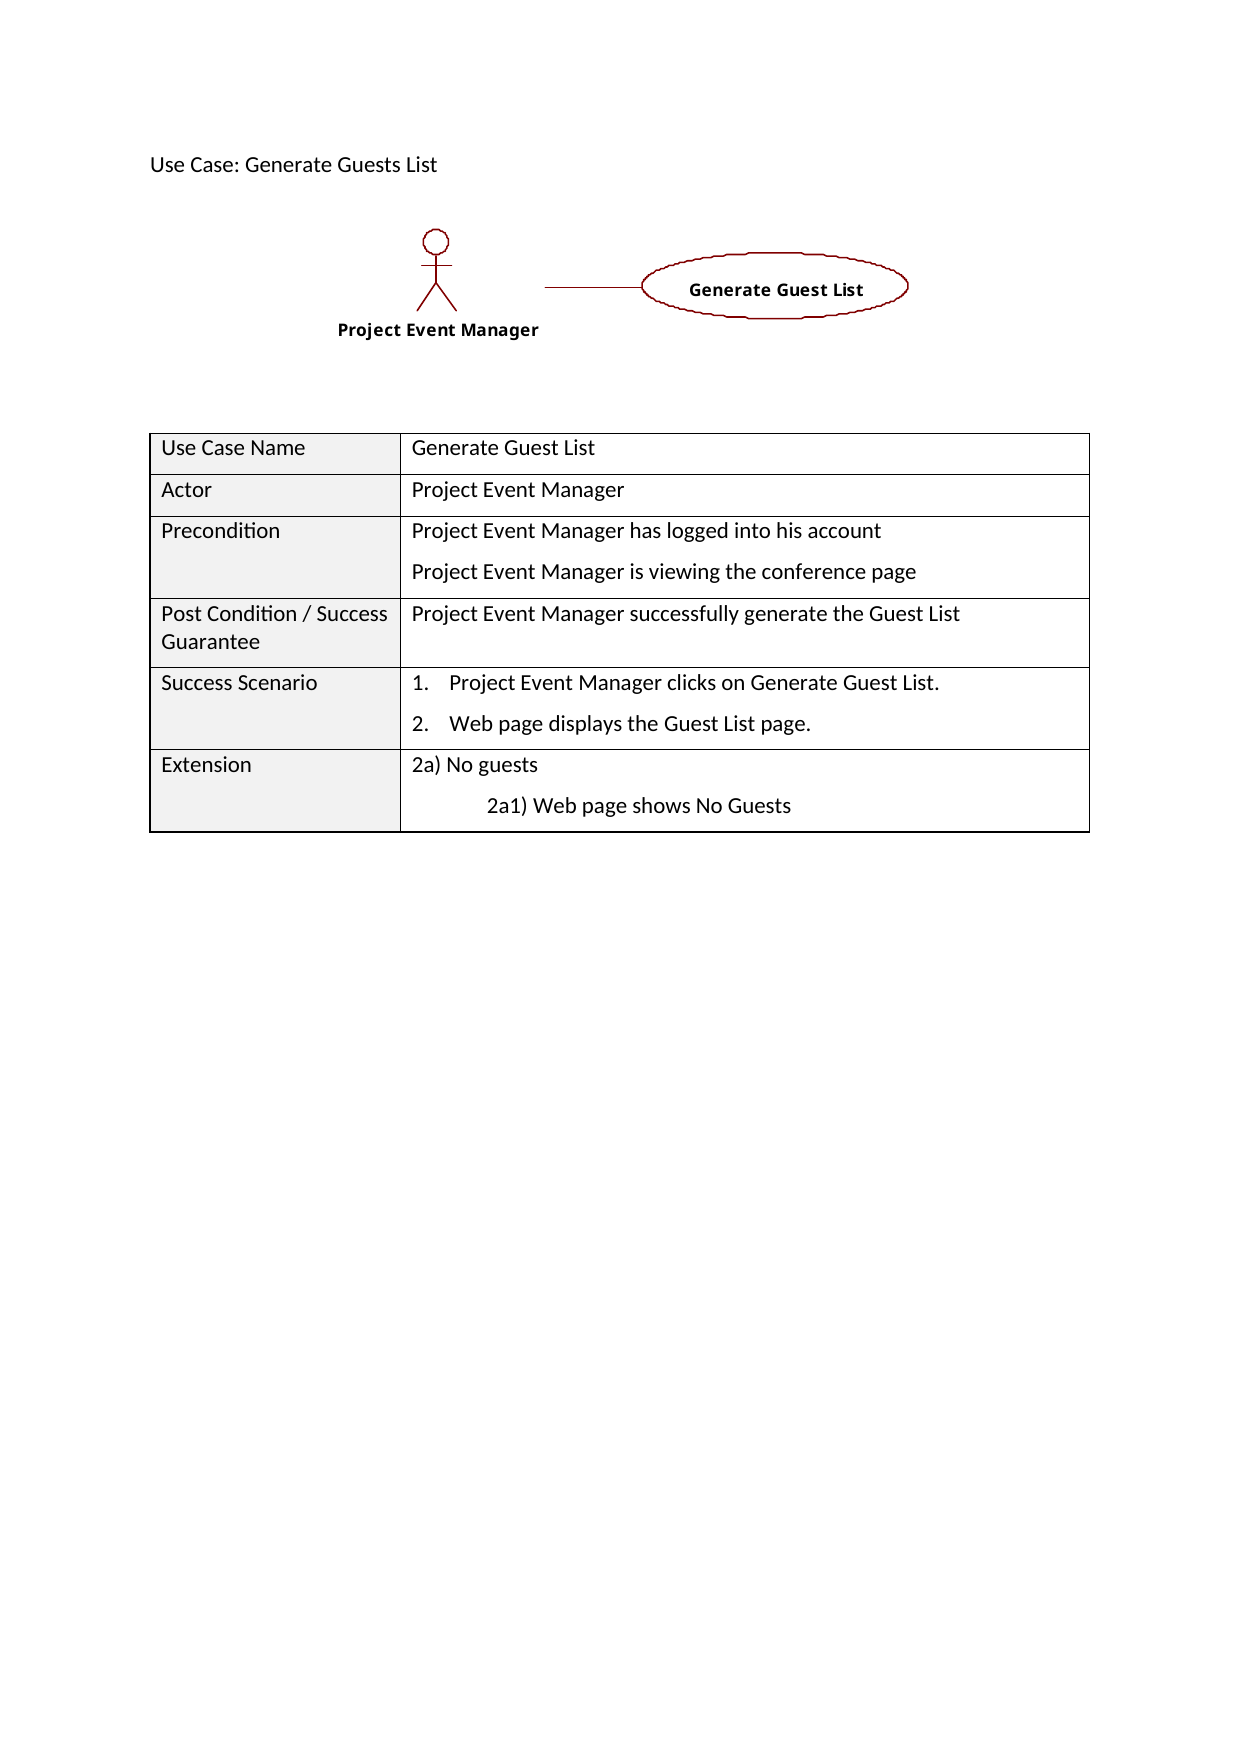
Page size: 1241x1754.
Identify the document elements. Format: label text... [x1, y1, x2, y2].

table_cell Precondition [151, 517, 400, 598]
table_cell Project Event Manager successfully generate the Guest List [401, 599, 1089, 667]
table_cell Project Event Manager has logged into his account Project Event Manager is viewing the conference page [401, 517, 1089, 598]
table_header Generate Guest List [401, 434, 1089, 474]
table_cell 2a) No guests 2a1) Web page shows No Guests [401, 750, 1089, 831]
table_cell Success Scenario [151, 668, 400, 749]
table_cell Extension [151, 750, 400, 831]
text Use Case: Generate Guests List [150, 150, 1090, 178]
table_cell Project Event Manager [401, 475, 1089, 516]
table_cell Project Event Manager clicks on Generate Guest List. Web page displays the Guest List page. [401, 668, 1089, 749]
table_cell Actor [151, 475, 400, 516]
table_header Use Case Name [151, 434, 400, 474]
table_cell Post Condition / Success Guarantee [151, 599, 400, 667]
